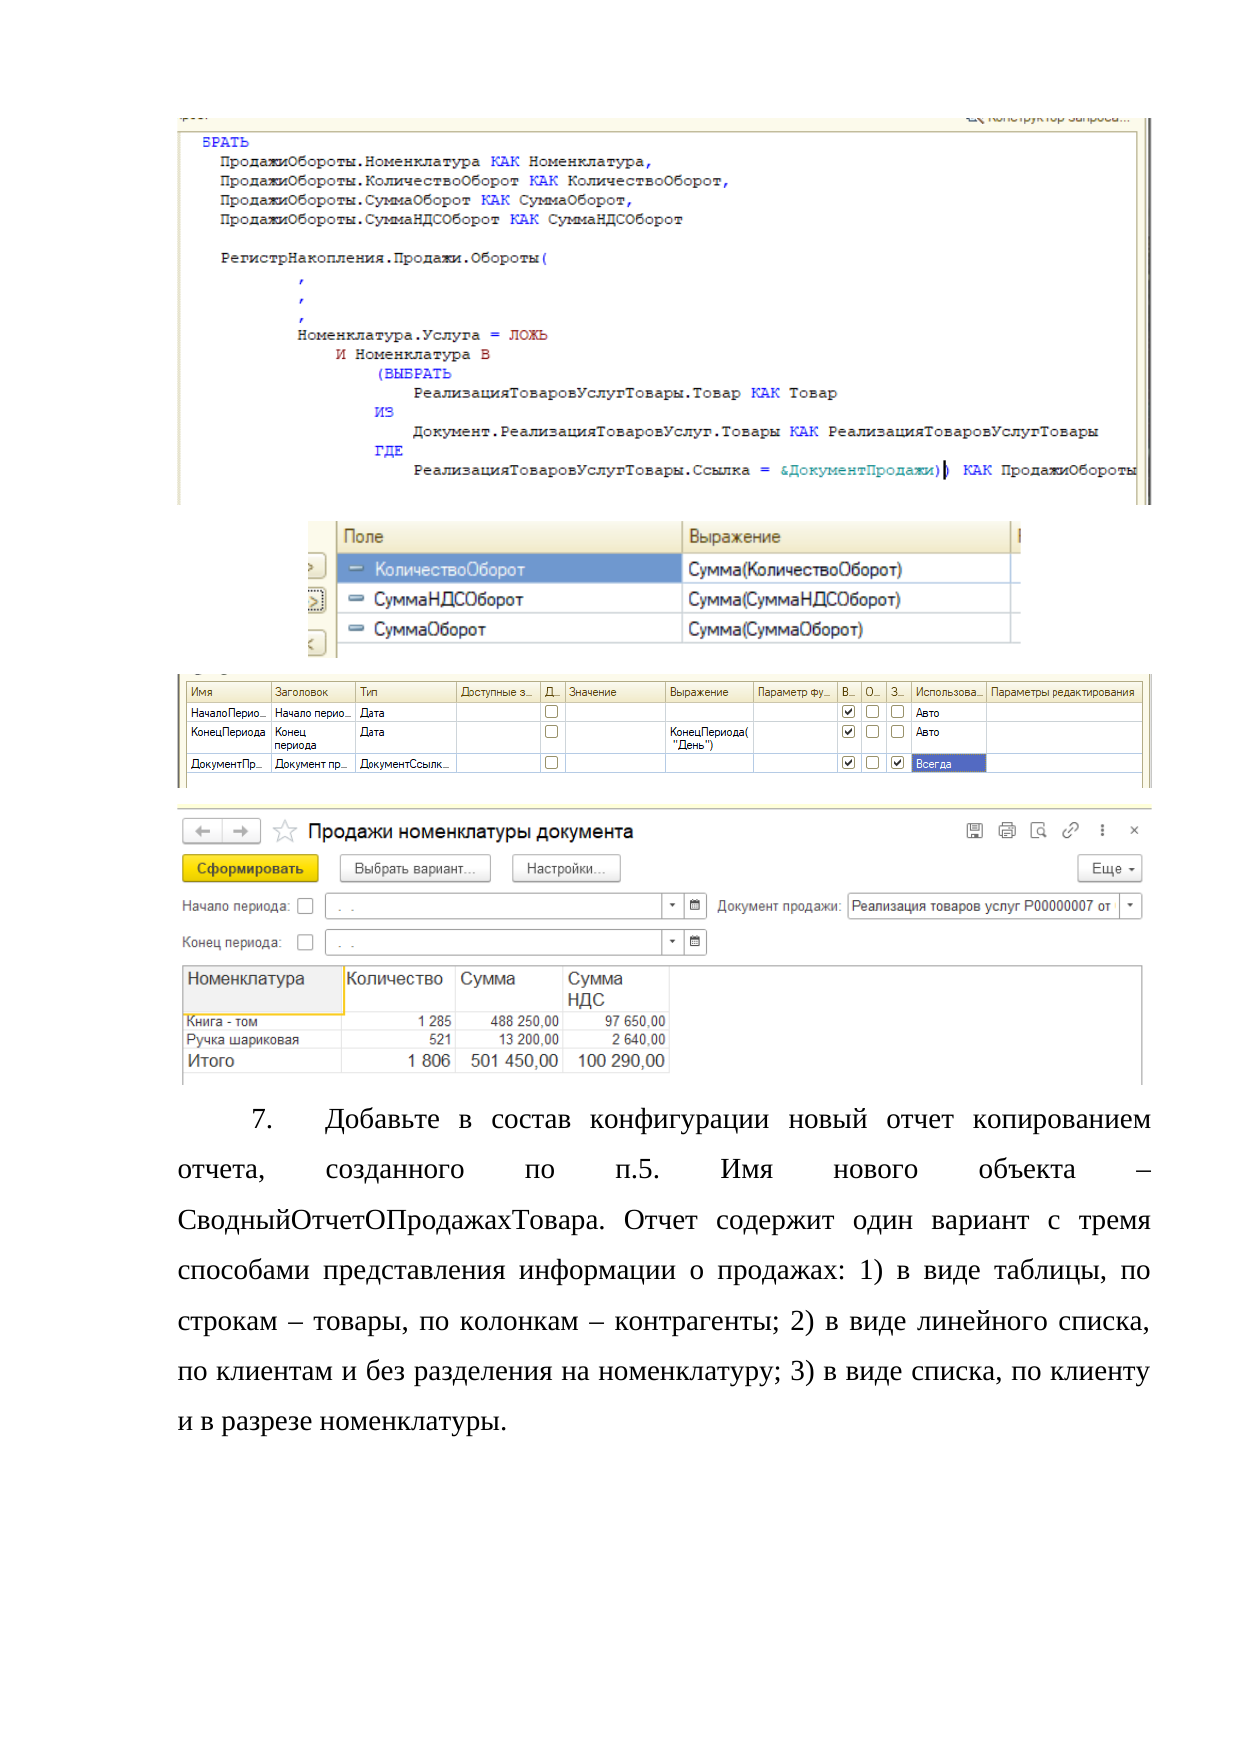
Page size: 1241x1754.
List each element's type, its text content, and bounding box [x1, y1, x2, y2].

picture [177, 804, 1152, 1085]
picture [177, 674, 1152, 788]
picture [177, 118, 1152, 505]
picture [308, 521, 1021, 658]
list Добавьте в состав конфигурации новый отчет копированием отчета, созданного по п.5. Имя нового объекта – СводныйОтчетОПродажахТовара. Отчет содержит один вариант с тремя способами представления информации о продажах: 1) в виде таблицы, по строкам – товары, по колонкам – контрагенты; 2) в виде линейного списка, по клиентам и без разделения на номенклатуру; 3) в виде списка, по клиенту и в разрезе номенклатуры. [177, 1101, 1152, 1437]
